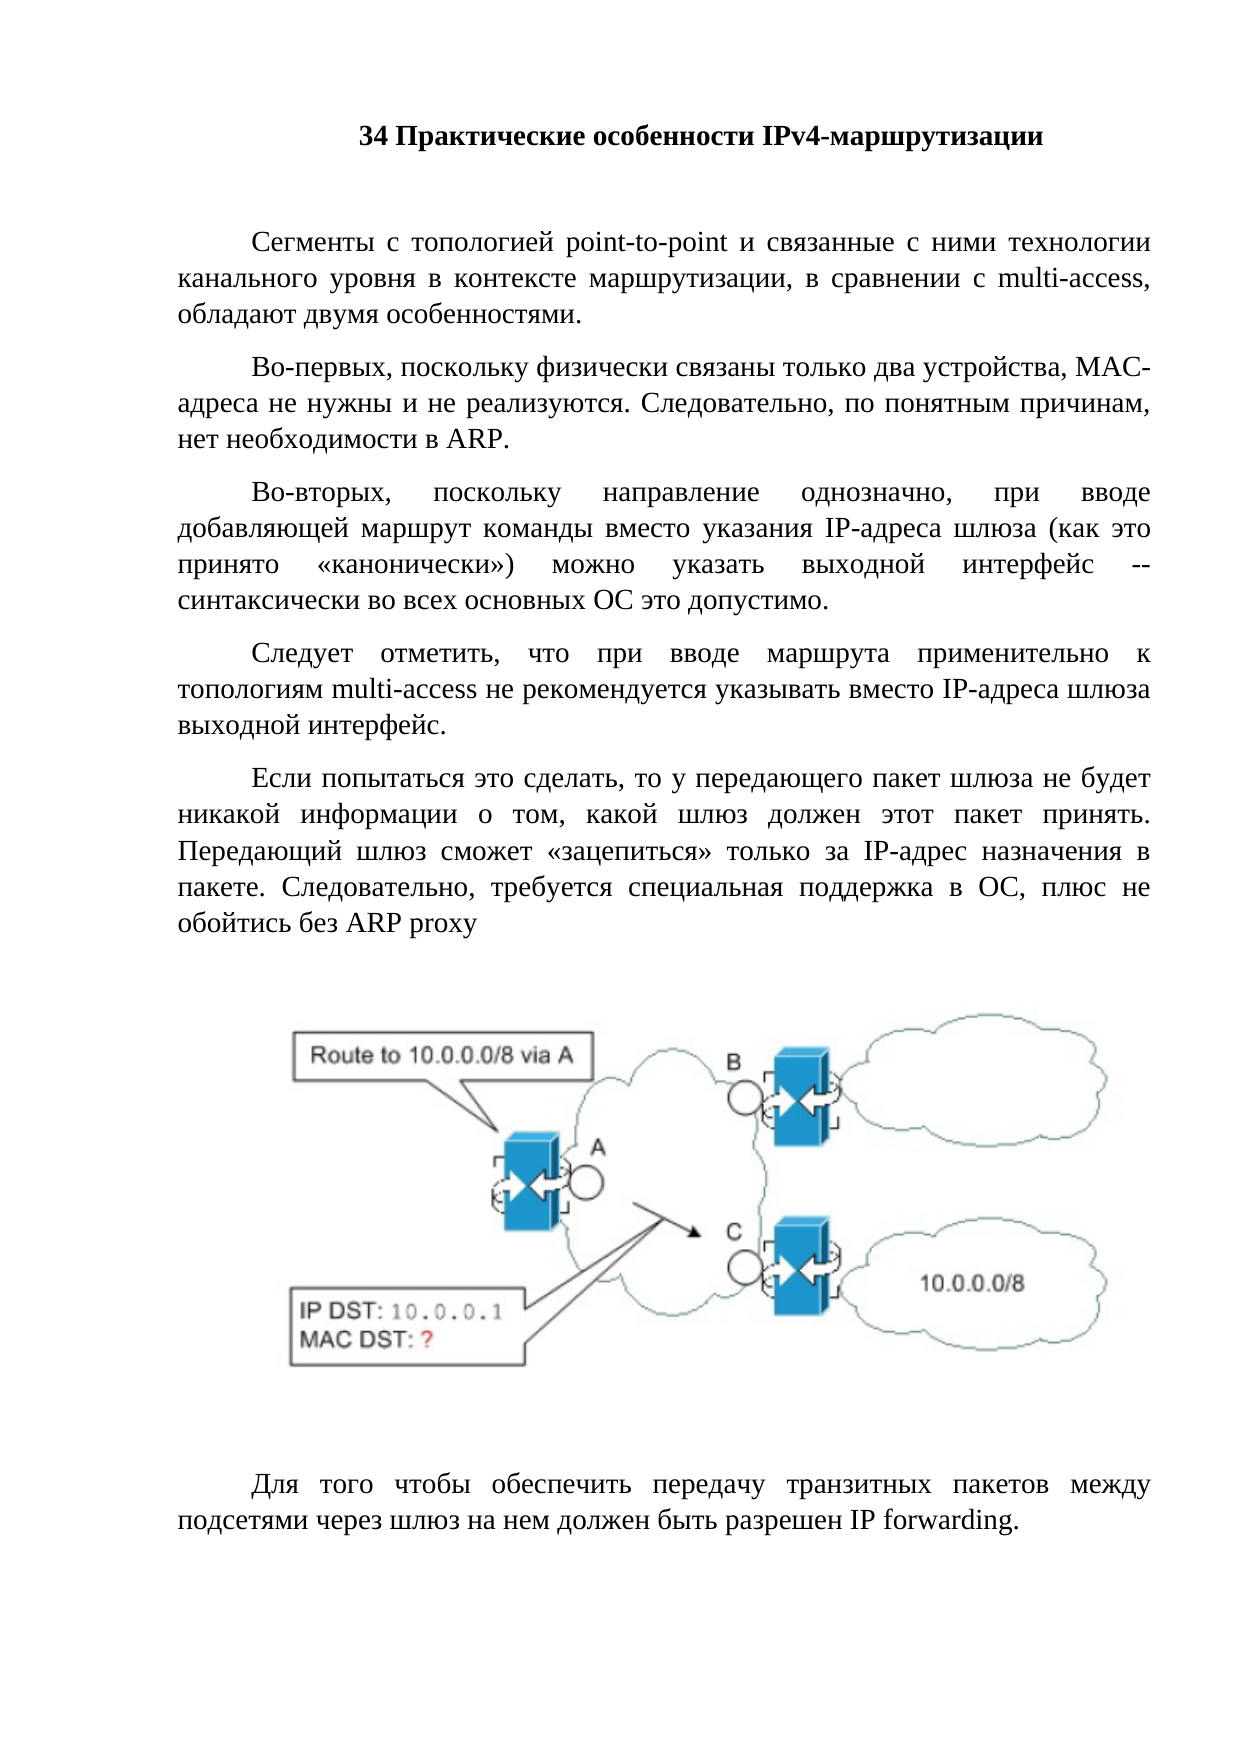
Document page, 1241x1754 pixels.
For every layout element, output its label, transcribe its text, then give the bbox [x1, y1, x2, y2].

text 34 Практические особенности IPv4-маршрутизации [177, 118, 1152, 152]
text Следует отметить, что при вводе маршрута применительно к топологиям multi-access не рекомендуется указывать вместо IP-адреса шлюза выходной интерфейс. [177, 635, 1152, 741]
picture [251, 957, 1172, 1447]
text Для того чтобы обеспечить передачу транзитных пакетов между подсетями через шлюз на нем должен быть разрешен IP forwarding. [177, 1466, 1152, 1536]
text Сегменты с топологией point-to-point и связанные с ними технологии канального уровня в контексте маршрутизации, в сравнении с multi-access, обладают двумя особенностями. [177, 224, 1152, 329]
text Если попытаться это сделать, то у передающего пакет шлюза не будет никакой информации о том, какой шлюз должен этот пакет принять. Передающий шлюз сможет «зацепиться» только за IP-адрес назначения в пакете. Следовательно, требуется специальная поддержка в ОС, плюс не обойтись без ARP proxy [177, 760, 1152, 938]
text Во-первых, поскольку физически связаны только два устройства, MAC- адреса не нужны и не реализуются. Следовательно, по понятным причинам, нет необходимости в ARP. [177, 349, 1152, 455]
text Во-вторых, поскольку направление однозначно, при вводе добавляющей маршрут команды вместо указания IP-адреса шлюза (как это принято «канонически») можно указать выходной интерфейс -- синтаксически во всех основных ОС это допустимо. [177, 474, 1152, 616]
